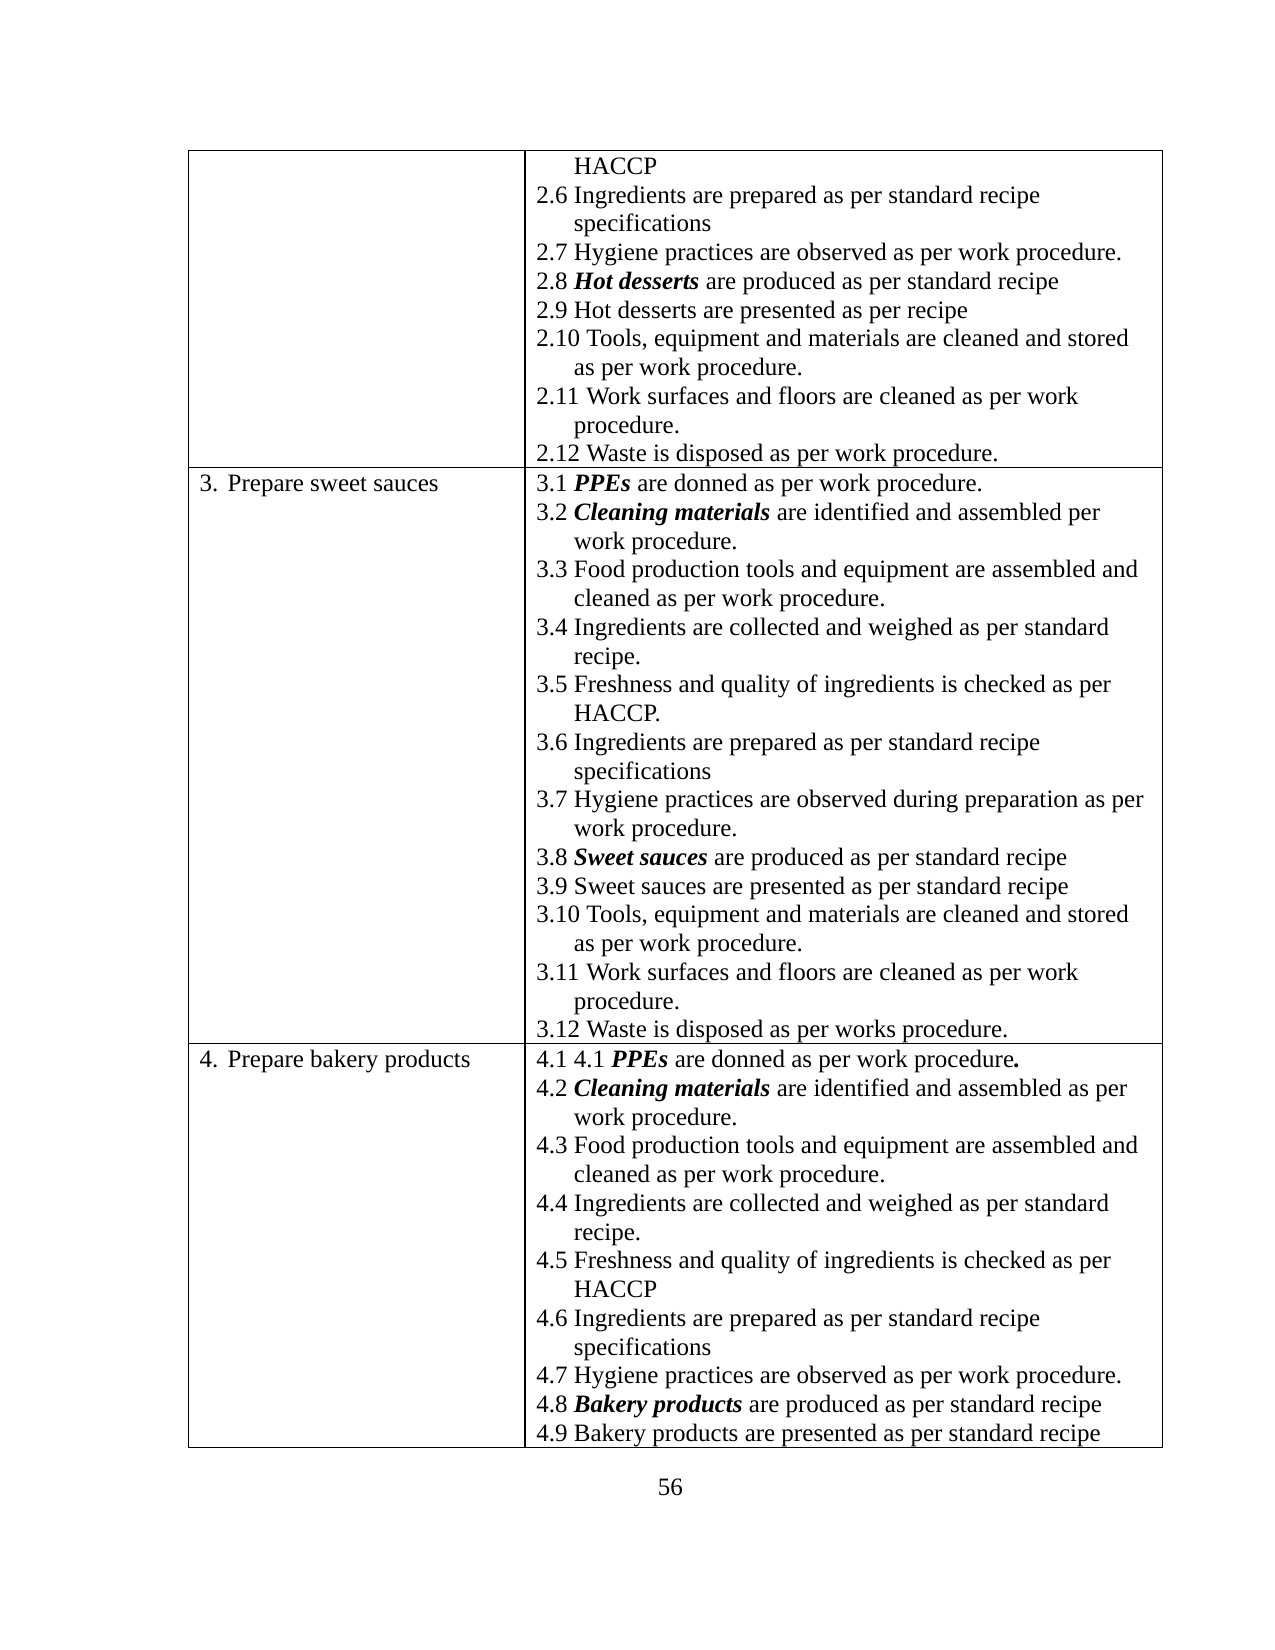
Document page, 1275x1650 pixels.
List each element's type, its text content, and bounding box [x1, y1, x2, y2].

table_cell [189, 1044, 524, 1447]
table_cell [526, 151, 1162, 467]
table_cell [189, 151, 524, 467]
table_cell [526, 1044, 1162, 1447]
table_cell PPEs are donned as per work procedure. Cleaning materials are identified and assembled per work procedure. Food production tools and equipment are assembled and cleaned as per work procedure. Ingredients are collected and weighed as per standard recipe. Freshness and quality of ingredients is checked as per HACCP. Ingredients are prepared as per standard recipe specifications Hygiene practices are observed during preparation as per work procedure. Sweet sauces are produced as per standard recipe Sweet sauces are presented as per standard recipe Tools, equipment and materials are cleaned and stored as per work procedure. Work surfaces and floors are cleaned as per work procedure. Waste is disposed as per works procedure. [526, 468, 1162, 1043]
table_cell Prepare sweet sauces [189, 468, 524, 1043]
